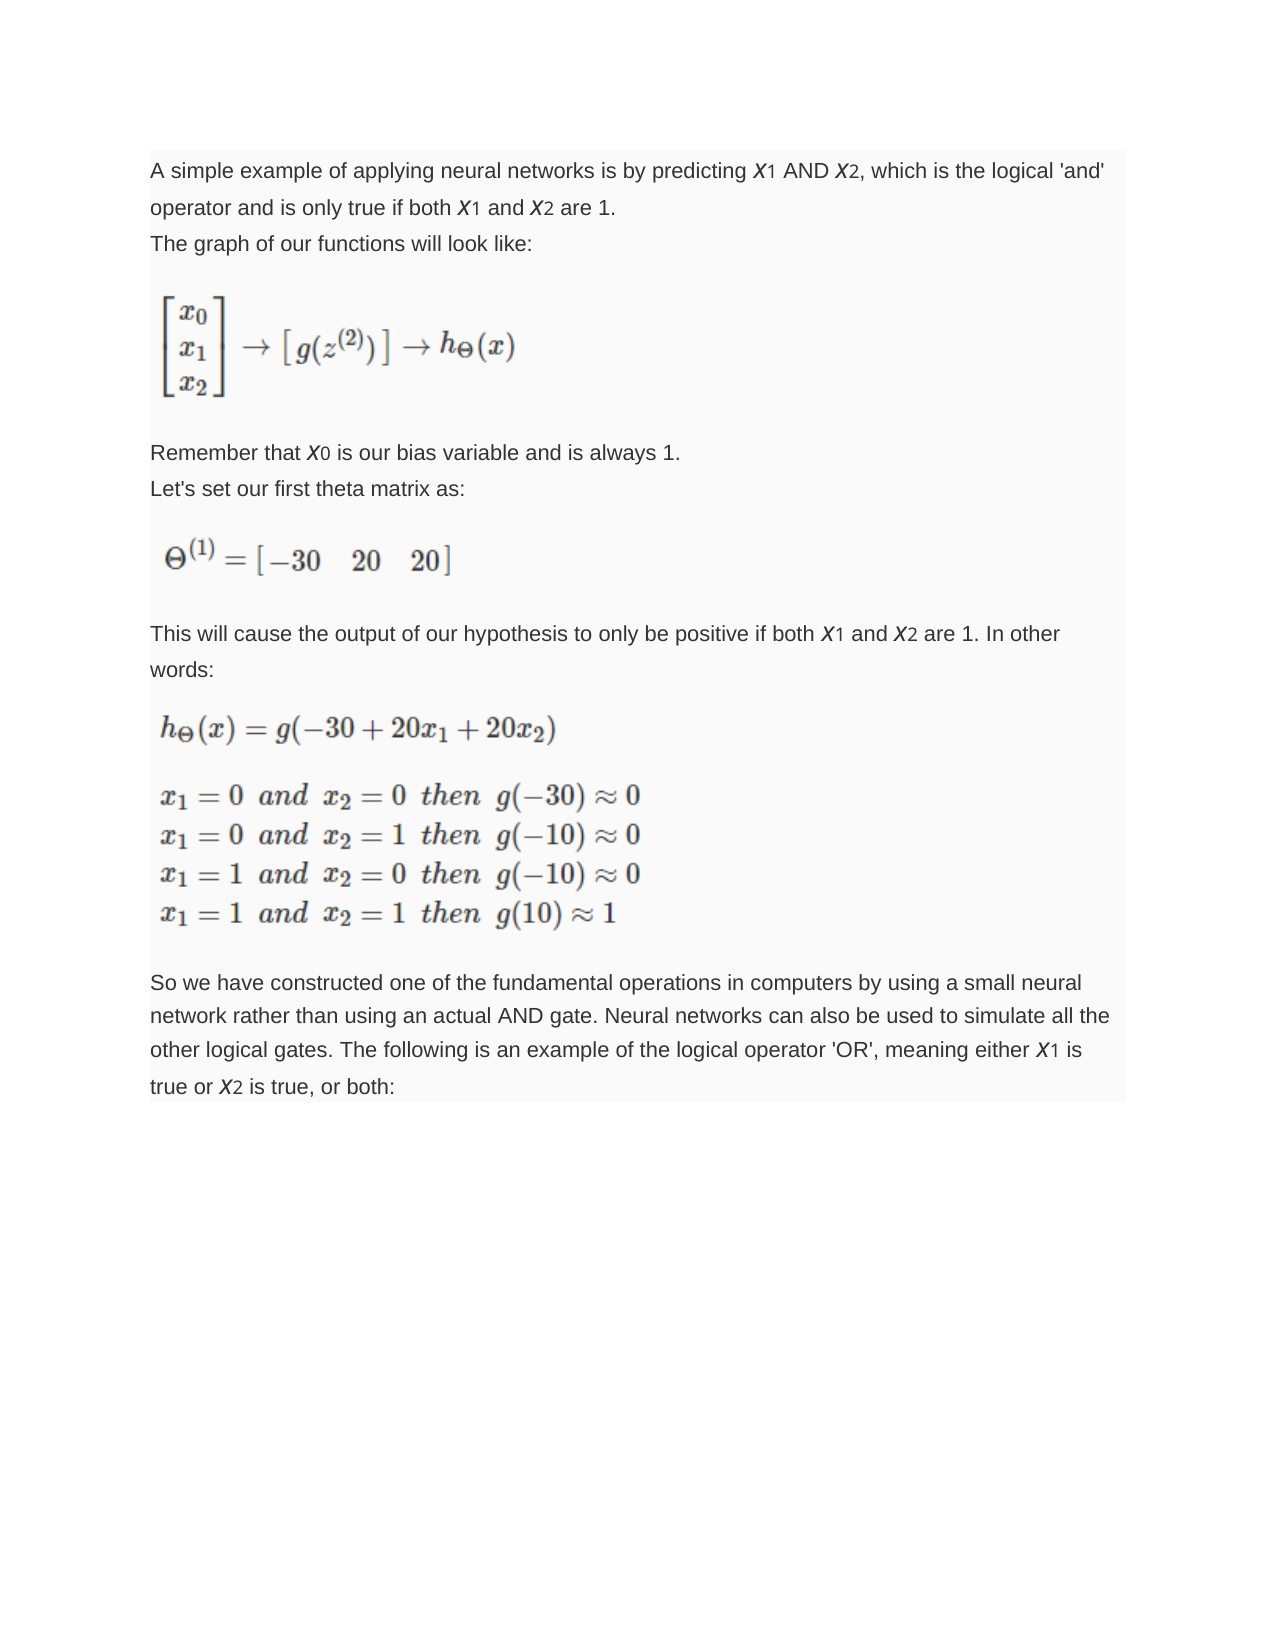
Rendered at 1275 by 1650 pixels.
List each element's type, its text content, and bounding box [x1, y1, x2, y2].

picture [150, 532, 461, 584]
picture [150, 711, 654, 934]
picture [150, 287, 538, 402]
text This will cause the output of our hypothesis to only be positive if both x1 and x2 are 1. In other words: [150, 613, 1125, 682]
text A simple example of applying neural networks is by predicting x1 AND x2, which is the logical 'and' operator and is only true if both x1 and x2 are 1. [150, 150, 1125, 224]
text So we have constructed one of the fundamental operations in computers by using a small neural network rather than using an actual AND gate. Neural networks can also be used to simulate all the other logical gates. The following is an example of the logical operator 'OR', meaning either x1 is true or x2 is true, or both: [150, 963, 1125, 1102]
text Let's set our first theta matrix as: [150, 468, 1125, 501]
text Remember that x0 is our bias variable and is always 1. [150, 431, 1125, 468]
text The graph of our functions will look like: [150, 224, 1125, 257]
